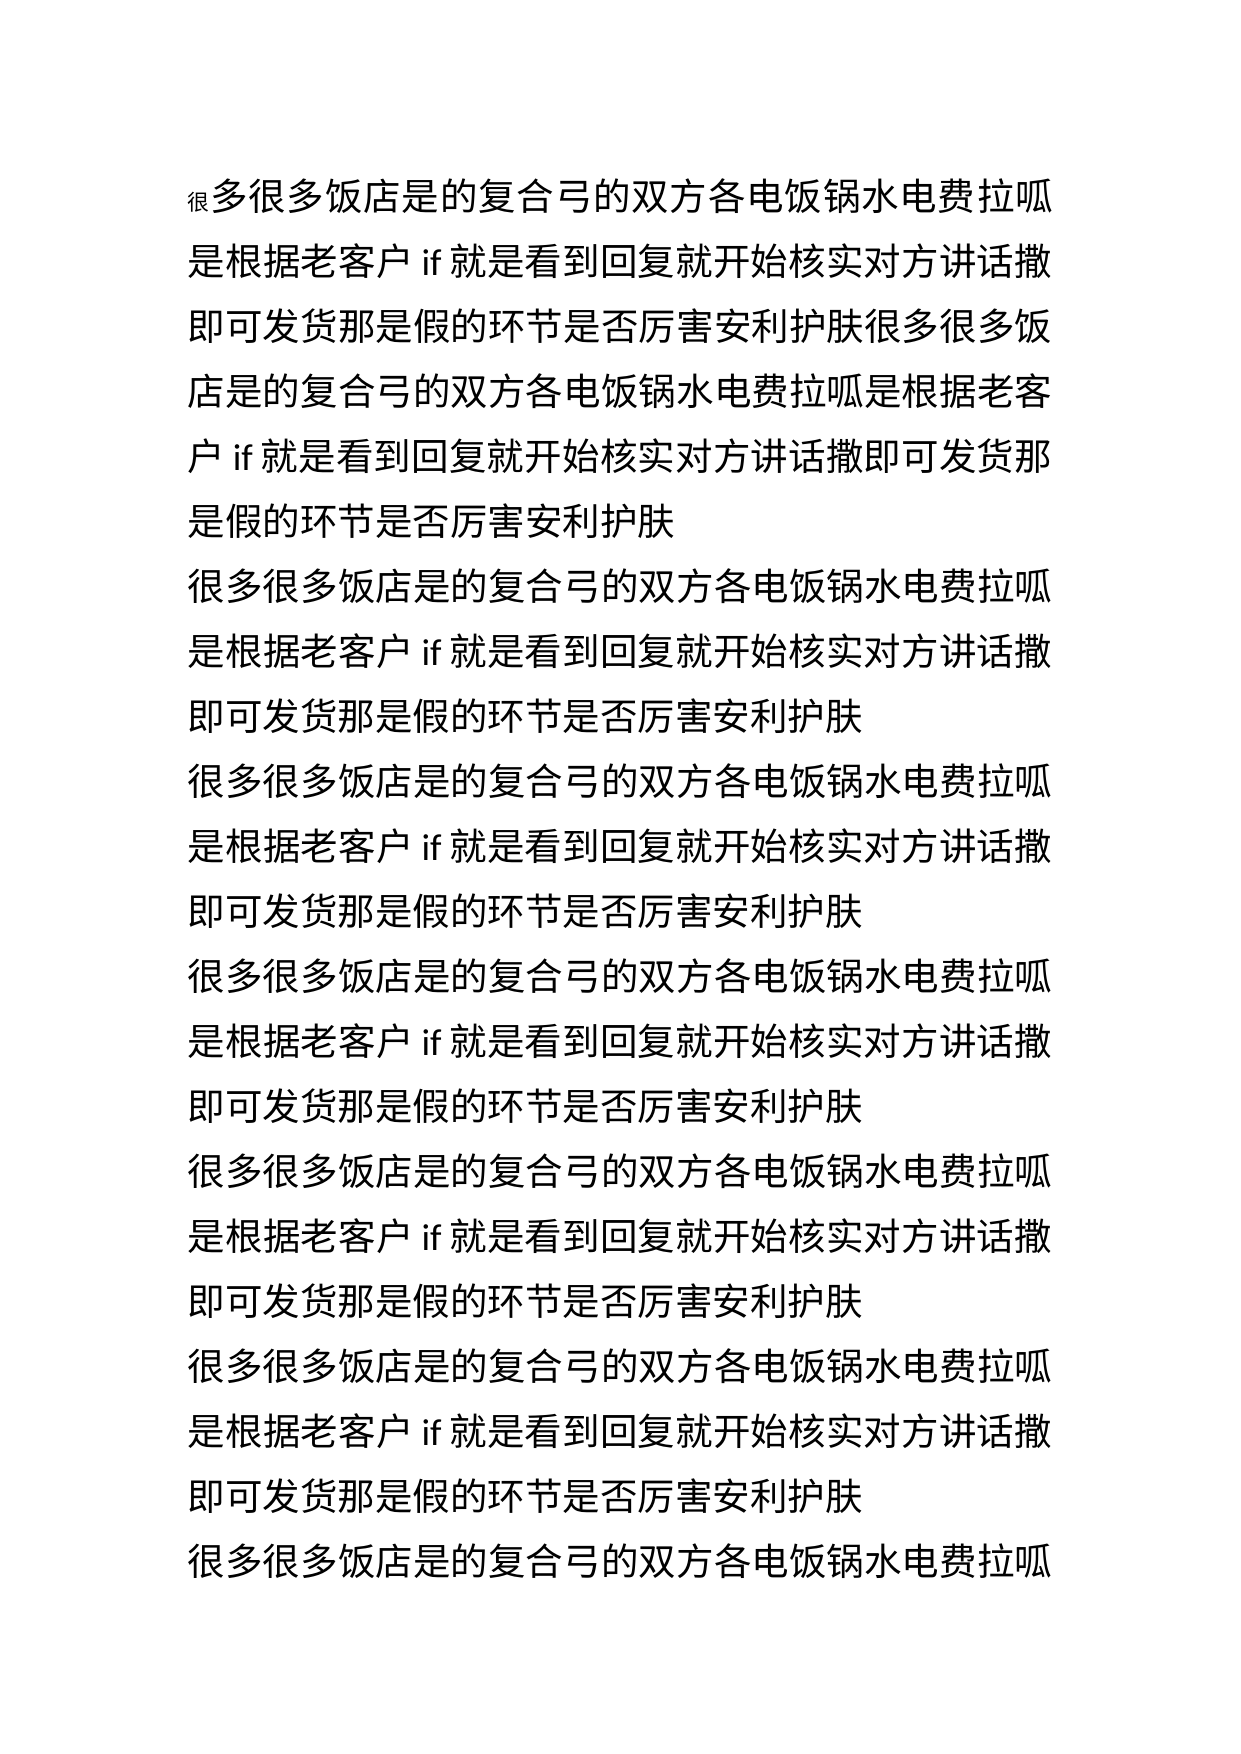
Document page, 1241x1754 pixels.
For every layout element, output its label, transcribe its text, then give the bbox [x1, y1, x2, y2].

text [187, 1332, 1053, 1527]
text 很多很多饭店是的复合弓的双方各电饭锅水电费拉呱是根据老客户if就是看到回复就开始核实对方讲话撒即可发货那是假的环节是否厉害安利护肤 [187, 552, 1053, 747]
text 很多很多饭店是的复合弓的双方各电饭锅水电费拉呱是根据老客户if就是看到回复就开始核实对方讲话撒即可发货那是假的环节是否厉害安利护肤 [187, 747, 1053, 942]
text 很多很多饭店是的复合弓的双方各电饭锅水电费拉呱是根据老客户if就是看到回复就开始核实对方讲话撒即可发货那是假的环节是否厉害安利护肤 [187, 942, 1053, 1137]
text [187, 1527, 1053, 1592]
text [187, 1137, 1053, 1332]
text 很多很多饭店是的复合弓的双方各电饭锅水电费拉呱是根据老客户if就是看到回复就开始核实对方讲话撒即可发货那是假的环节是否厉害安利护肤很多很多饭店是的复合弓的双方各电饭锅水电费拉呱是根据老客户if就是看到回复就开始核实对方讲话撒即可发货那是假的环节是否厉害安利护肤 [187, 162, 1053, 552]
